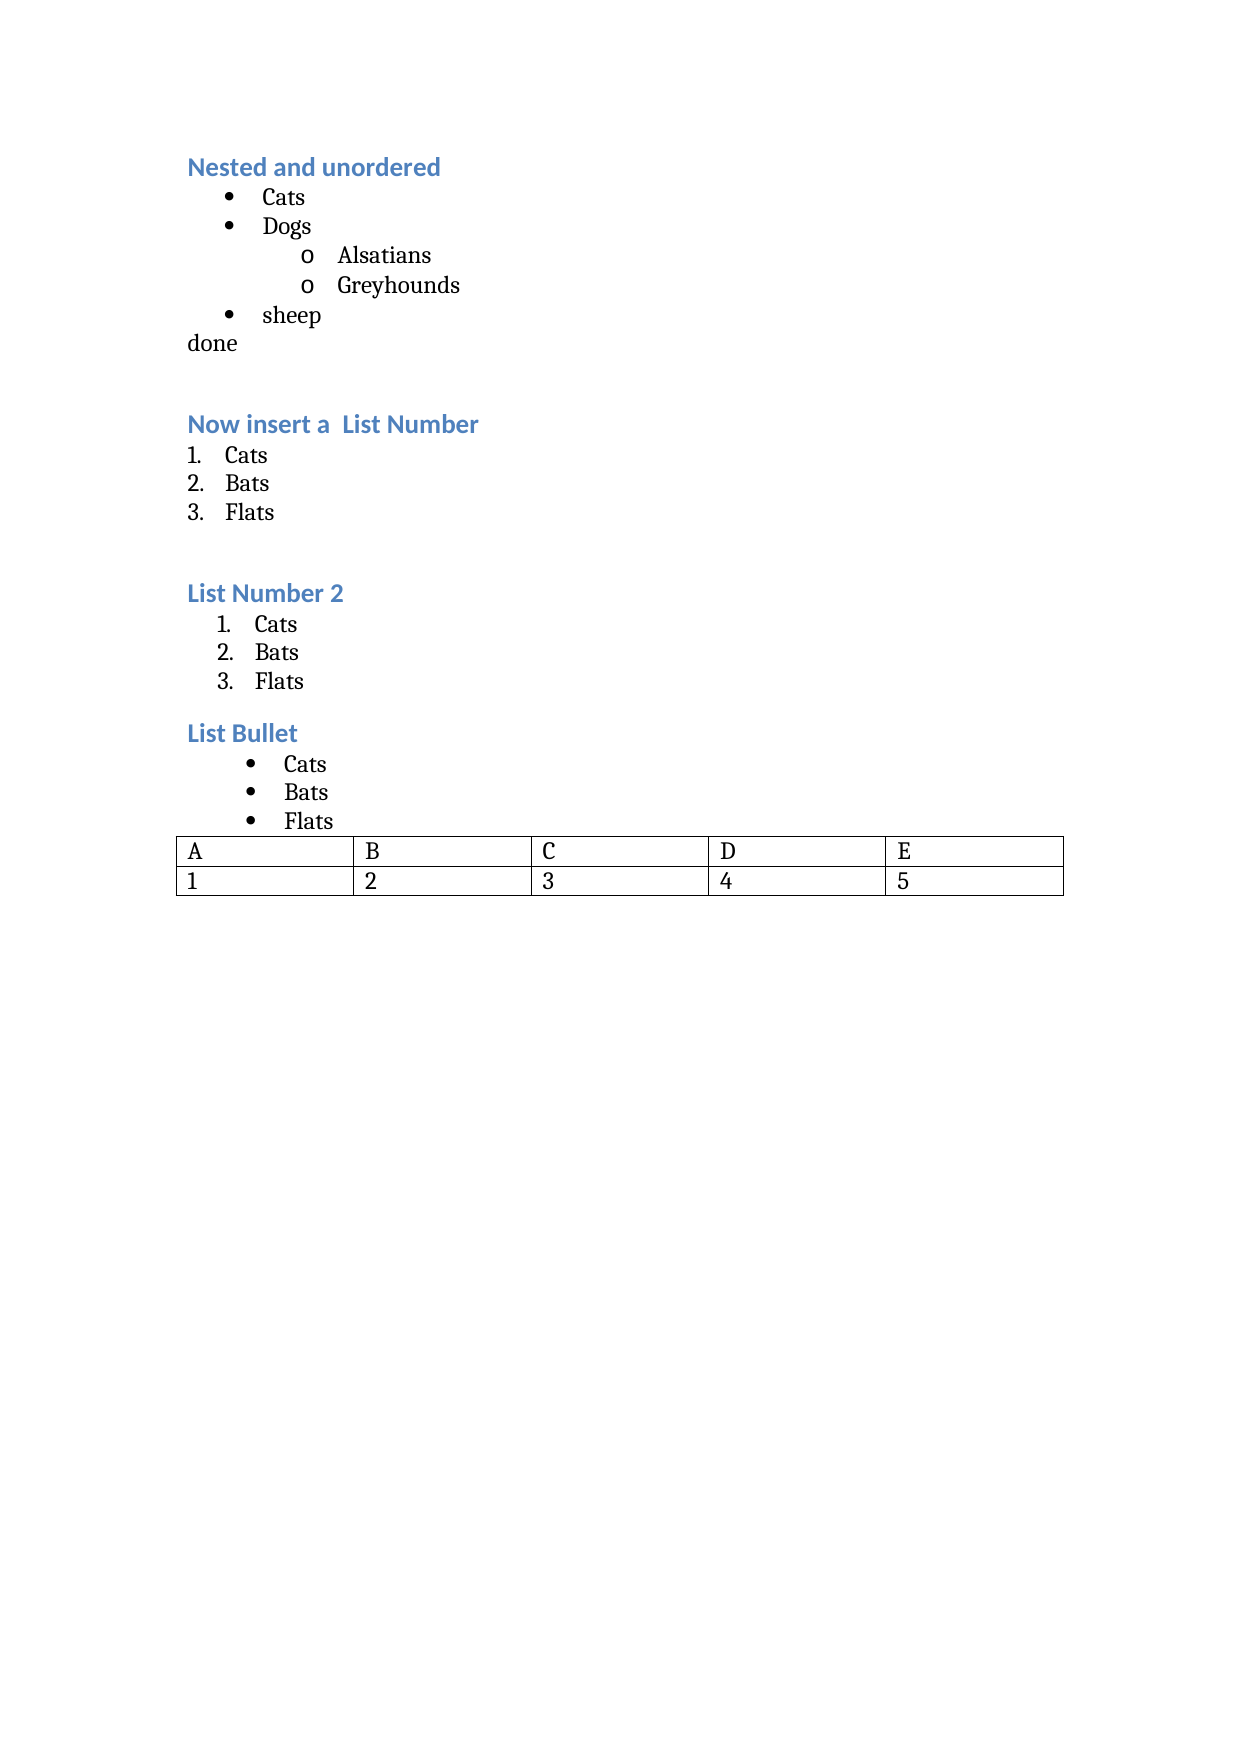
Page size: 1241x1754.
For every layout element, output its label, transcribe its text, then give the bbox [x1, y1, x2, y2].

table_cell 2 [354, 867, 531, 895]
list Dogs [225, 212, 1053, 241]
table_header E [886, 837, 1063, 866]
table_cell 5 [886, 867, 1063, 895]
subtitle Nested and unordered [187, 150, 1053, 183]
subtitle List Number 2 [187, 576, 1053, 609]
table_header D [709, 837, 885, 866]
table_header A [177, 837, 353, 866]
list Alsatians [300, 241, 1053, 271]
text done [187, 329, 1053, 358]
list Flats [187, 498, 1053, 527]
list Cats [246, 749, 1053, 778]
list Flats [246, 807, 1053, 836]
table_cell 1 [177, 867, 353, 895]
table_cell 3 [532, 867, 708, 895]
list Bats [187, 469, 1053, 498]
list sheep [225, 301, 1053, 329]
table_header C [532, 837, 708, 866]
list Cats [225, 183, 1053, 212]
list Cats [187, 441, 1053, 469]
list Bats [246, 778, 1053, 807]
list Cats [217, 609, 1053, 638]
list Flats [217, 667, 1053, 696]
list Greyhounds [300, 271, 1053, 301]
list Bats [217, 638, 1053, 667]
table_cell 4 [709, 867, 885, 895]
subtitle Now insert a List Number [187, 408, 1053, 441]
table_header B [354, 837, 531, 866]
subtitle List Bullet [187, 717, 1053, 749]
